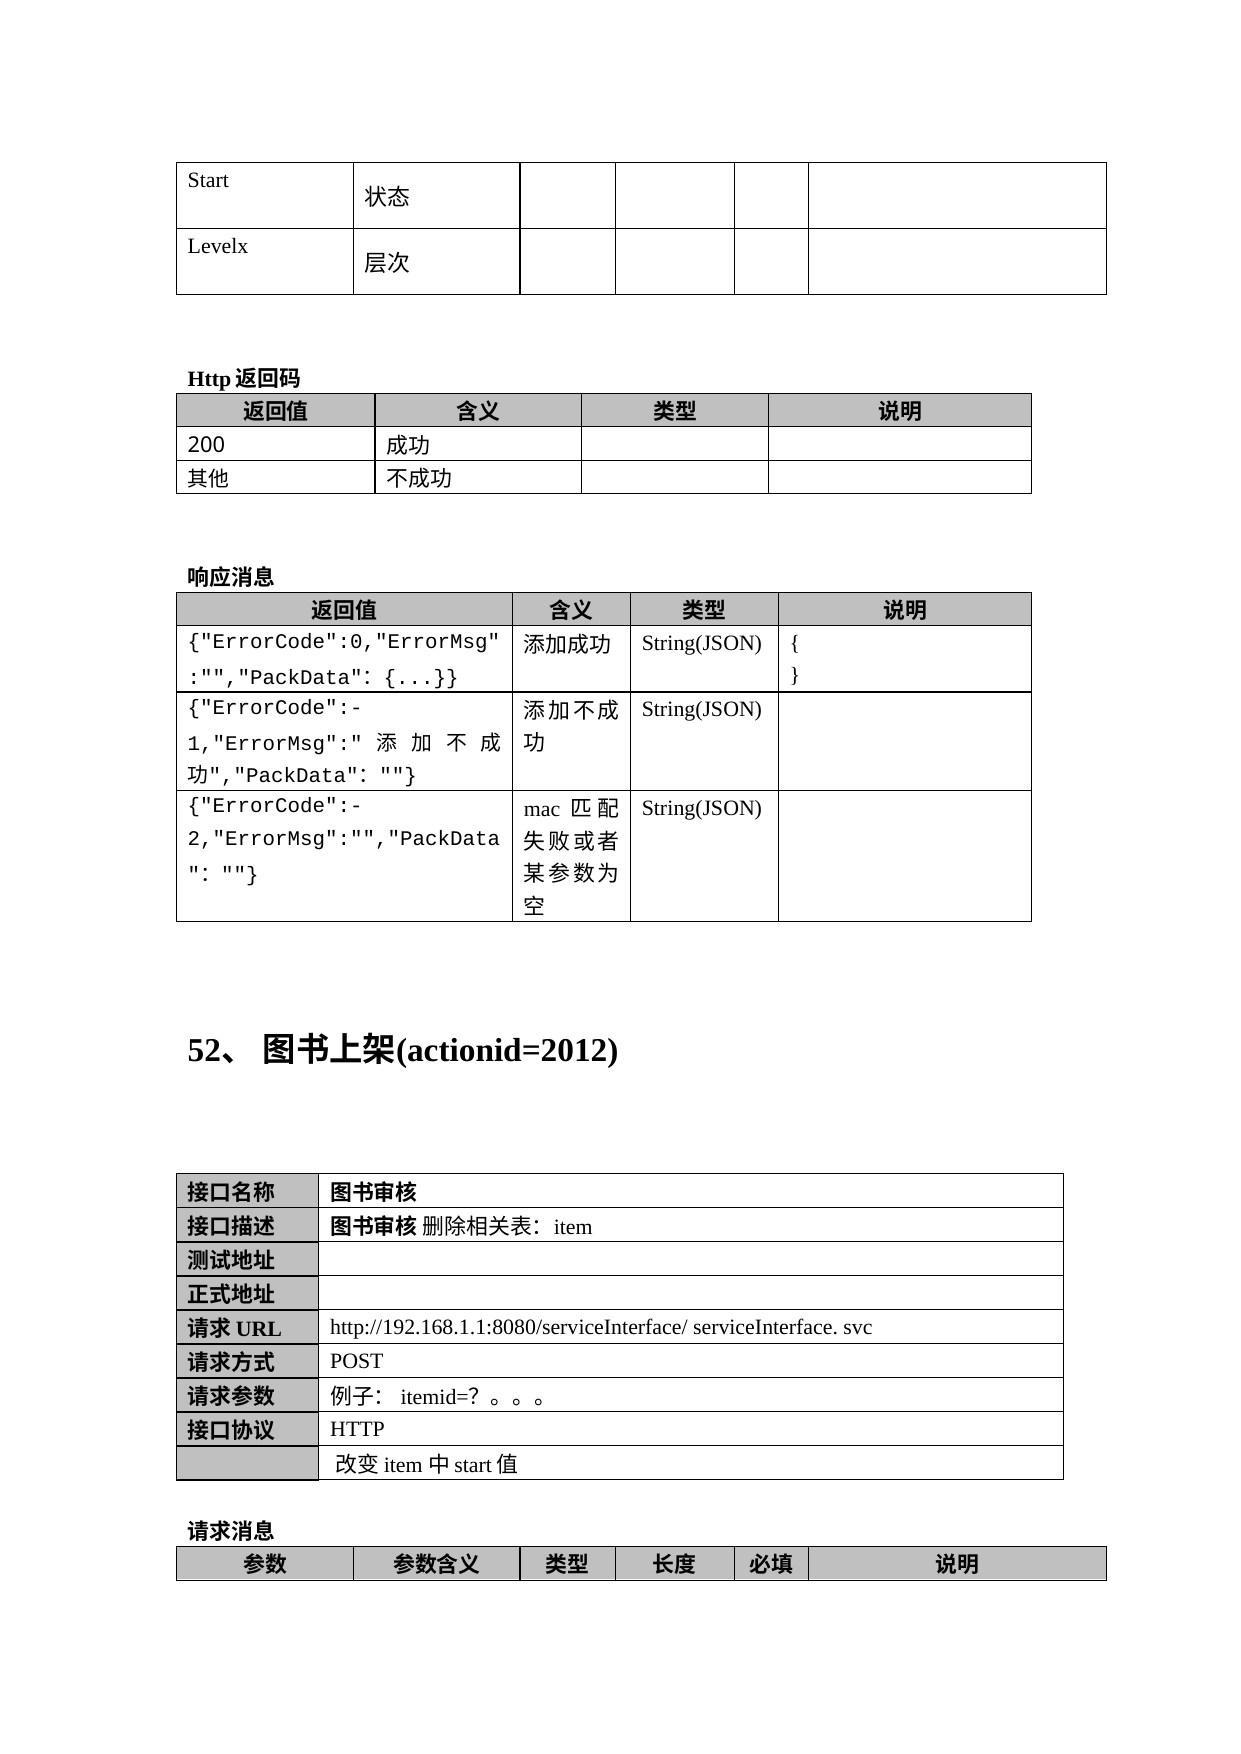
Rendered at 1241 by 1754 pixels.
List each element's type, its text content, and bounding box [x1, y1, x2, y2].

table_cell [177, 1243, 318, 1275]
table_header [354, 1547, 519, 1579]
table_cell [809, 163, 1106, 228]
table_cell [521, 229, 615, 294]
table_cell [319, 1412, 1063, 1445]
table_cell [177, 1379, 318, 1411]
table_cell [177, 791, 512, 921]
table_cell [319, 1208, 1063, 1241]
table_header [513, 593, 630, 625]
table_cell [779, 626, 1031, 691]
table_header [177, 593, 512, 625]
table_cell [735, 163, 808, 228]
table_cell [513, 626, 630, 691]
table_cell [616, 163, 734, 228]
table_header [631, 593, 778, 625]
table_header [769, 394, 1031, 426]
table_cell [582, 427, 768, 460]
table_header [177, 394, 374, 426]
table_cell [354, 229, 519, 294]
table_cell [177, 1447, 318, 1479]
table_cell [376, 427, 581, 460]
text 请求消息 [187, 1513, 1053, 1546]
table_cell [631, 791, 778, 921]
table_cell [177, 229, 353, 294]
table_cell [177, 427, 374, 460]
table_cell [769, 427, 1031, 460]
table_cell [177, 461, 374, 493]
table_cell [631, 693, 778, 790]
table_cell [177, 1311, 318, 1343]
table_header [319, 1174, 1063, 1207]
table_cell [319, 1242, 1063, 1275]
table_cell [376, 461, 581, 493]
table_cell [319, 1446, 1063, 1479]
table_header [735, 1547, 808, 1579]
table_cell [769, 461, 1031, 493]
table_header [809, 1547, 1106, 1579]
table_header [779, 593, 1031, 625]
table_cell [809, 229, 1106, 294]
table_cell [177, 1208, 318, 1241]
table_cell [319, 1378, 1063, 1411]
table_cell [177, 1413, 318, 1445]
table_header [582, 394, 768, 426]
text Http返回码 [187, 360, 1053, 393]
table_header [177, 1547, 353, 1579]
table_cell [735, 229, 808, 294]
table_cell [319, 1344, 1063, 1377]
subtitle 图书上架(actionid=2012) [187, 1014, 1053, 1079]
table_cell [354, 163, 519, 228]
text 响应消息 [187, 559, 1053, 592]
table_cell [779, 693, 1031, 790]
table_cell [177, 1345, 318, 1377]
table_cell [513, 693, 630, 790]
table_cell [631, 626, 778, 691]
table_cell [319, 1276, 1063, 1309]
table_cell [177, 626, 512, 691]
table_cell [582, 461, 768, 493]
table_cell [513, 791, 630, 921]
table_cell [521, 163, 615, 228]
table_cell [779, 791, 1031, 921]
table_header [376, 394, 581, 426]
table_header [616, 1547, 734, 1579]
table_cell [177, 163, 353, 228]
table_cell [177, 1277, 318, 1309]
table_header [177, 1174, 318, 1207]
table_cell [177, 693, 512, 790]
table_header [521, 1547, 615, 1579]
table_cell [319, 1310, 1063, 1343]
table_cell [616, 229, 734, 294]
